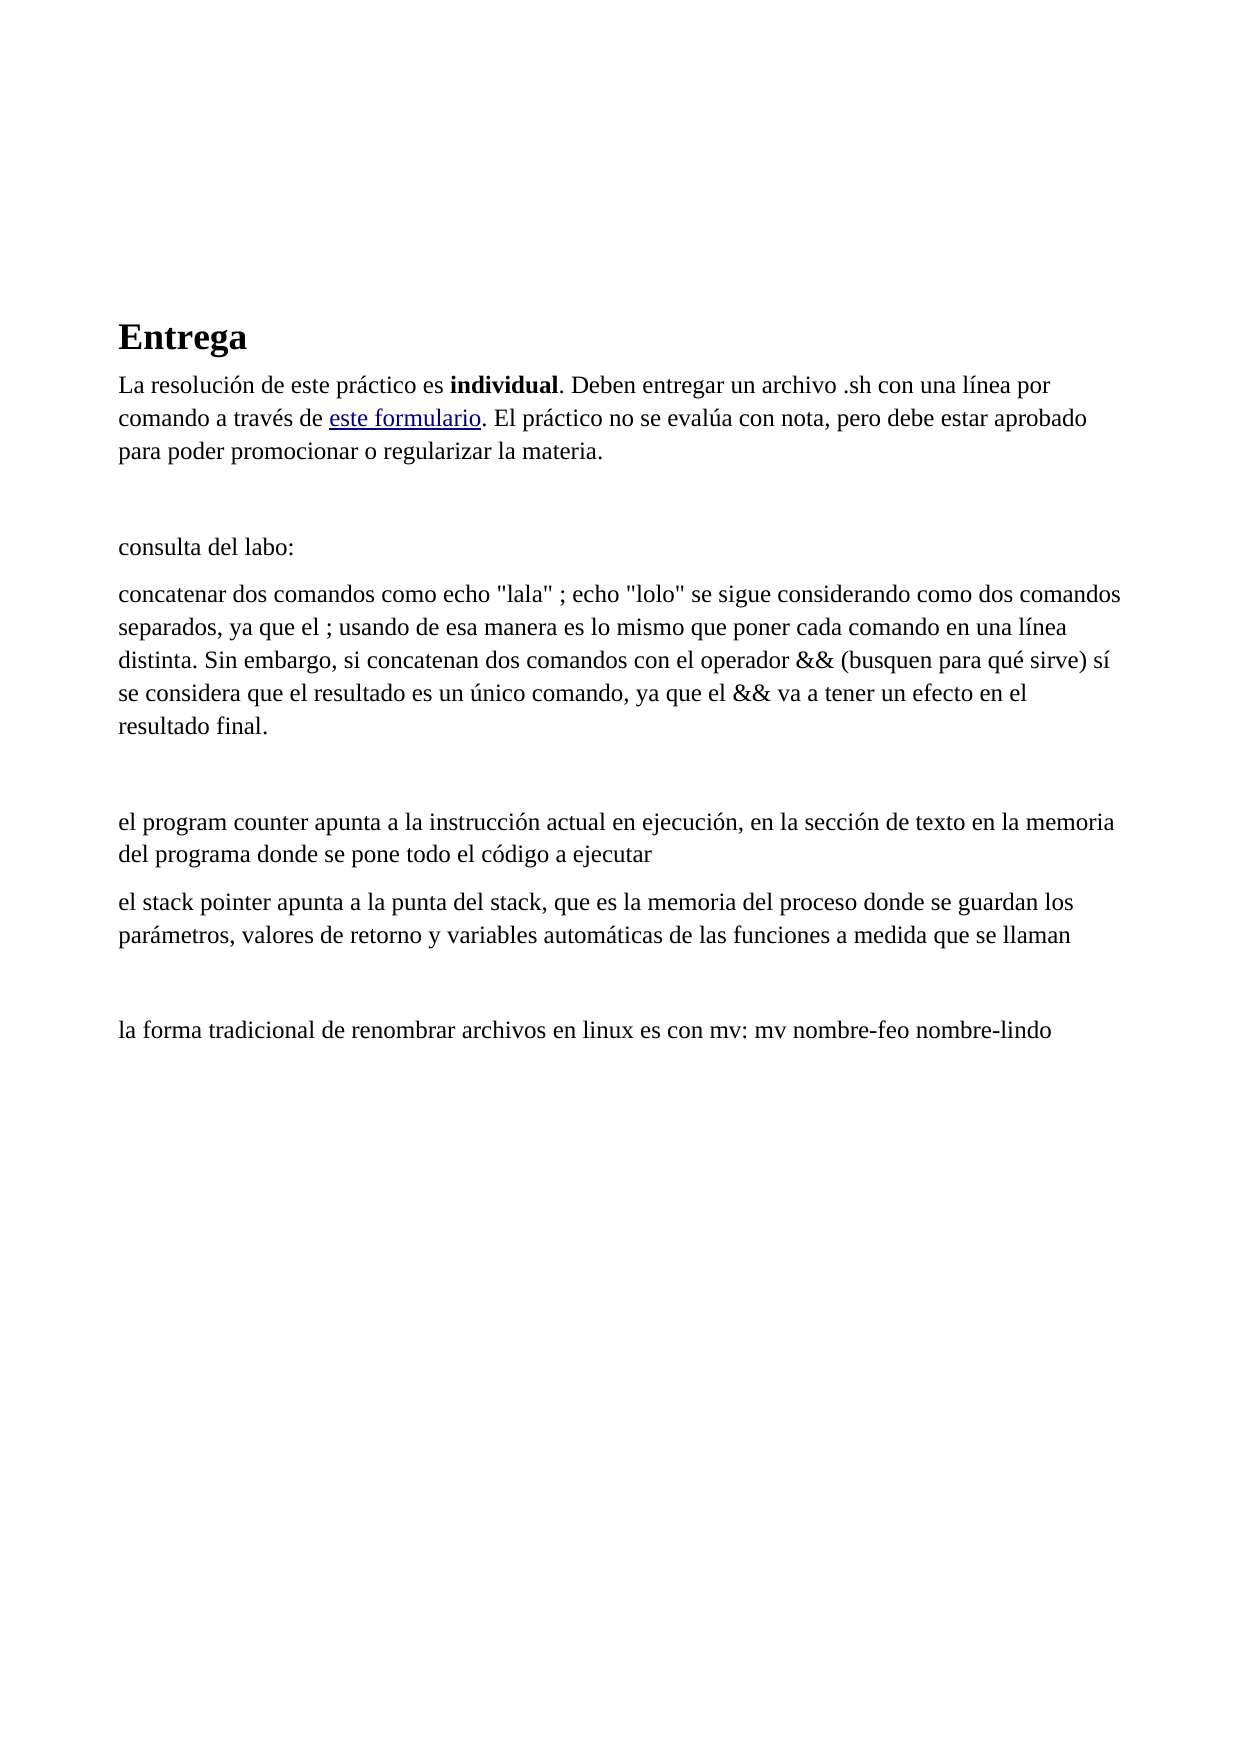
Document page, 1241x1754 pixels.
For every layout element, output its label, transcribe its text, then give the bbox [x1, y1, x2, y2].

text el program counter apunta a la instrucción actual en ejecución, en la sección de texto en la memoria del programa donde se pone todo el código a ejecutar [118, 807, 1122, 868]
text el stack pointer apunta a la punta del stack, que es la memoria del proceso donde se guardan los parámetros, valores de retorno y variables automáticas de las funciones a medida que se llaman [118, 887, 1122, 949]
text consulta del labo: [118, 532, 1122, 560]
text La resolución de este práctico es individual. Deben entregar un archivo .sh con una línea por comando a través de este formulario. El práctico no se evalúa con nota, pero debe estar aprobado para poder promocionar o regularizar la materia. [118, 370, 1122, 465]
subtitle Entrega [118, 315, 1122, 358]
text la forma tradicional de renombrar archivos en linux es con mv: mv nombre-feo nombre-lindo [118, 1015, 1122, 1044]
text concatenar dos comandos como echo "lala" ; echo "lolo" se sigue considerando como dos comandos separados, ya que el ; usando de esa manera es lo mismo que poner cada comando en una línea distinta. Sin embargo, si concatenan dos comandos con el operador && (busquen para qué sirve) sí se considera que el resultado es un único comando, ya que el && va a tener un efecto en el resultado final. [118, 579, 1122, 740]
